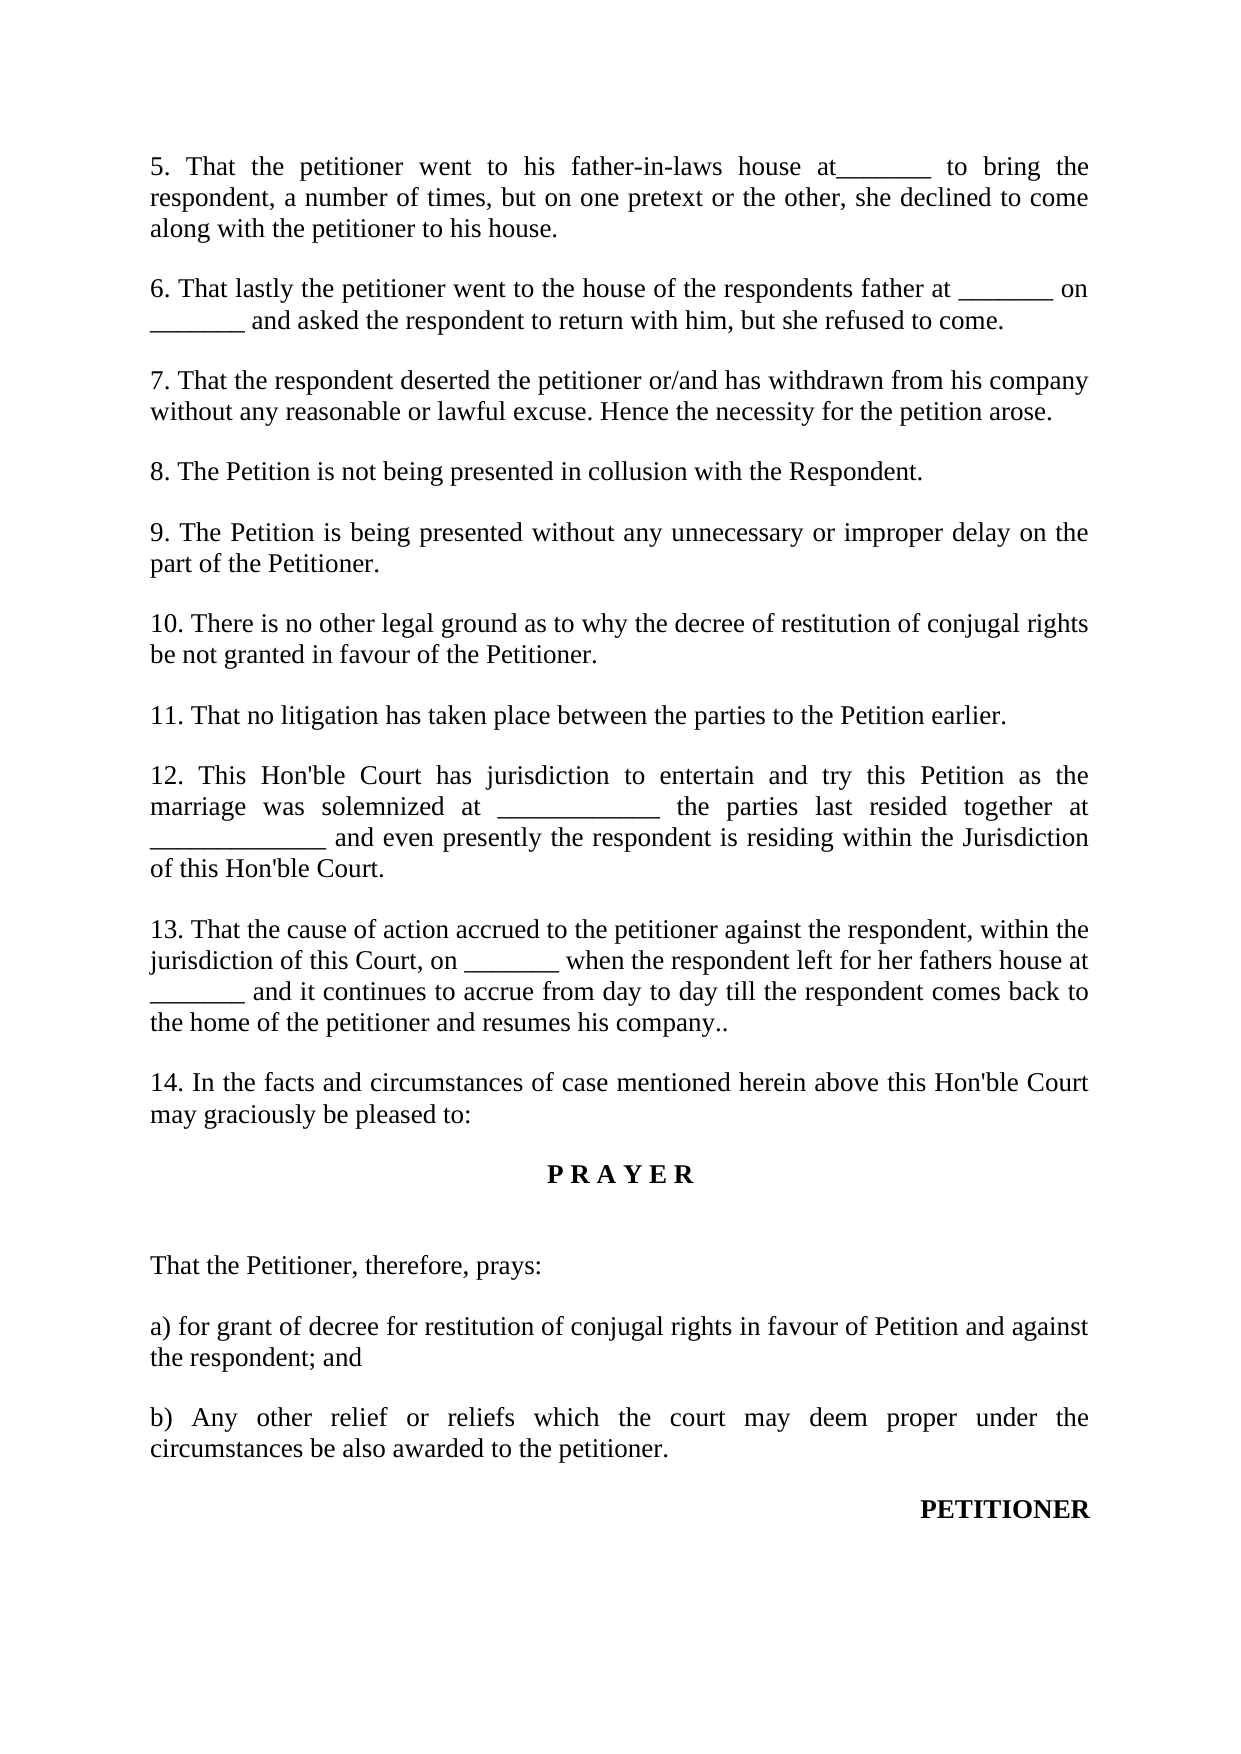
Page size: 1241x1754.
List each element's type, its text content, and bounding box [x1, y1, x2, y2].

text 7. That the respondent deserted the petitioner or/and has withdrawn from his company without any reasonable or lawful excuse. Hence the necessity for the petition arose. [150, 364, 1090, 426]
text That the Petitioner, therefore, prays: [150, 1218, 1090, 1281]
text 8. The Petition is not being presented in collusion with the Respondent. [150, 456, 1090, 487]
text 10. There is no other legal ground as to why the decree of restitution of conjugal rights be not granted in favour of the Petitioner. [150, 607, 1090, 669]
text P R A Y E R [150, 1158, 1090, 1189]
text b) Any other relief or reliefs which the court may deem proper under the circumstances be also awarded to the petitioner. [150, 1401, 1090, 1463]
text 12. This Hon'ble Court has jurisdiction to entertain and try this Petition as the marriage was solemnized at ____________ the parties last resided together at _____________ and even presently the respondent is residing within the Jurisdiction of this Hon'ble Court. [150, 759, 1090, 884]
text 11. That no litigation has taken place between the parties to the Petition earlier. [150, 699, 1090, 730]
text 13. That the cause of action accrued to the petitioner against the respondent, within the jurisdiction of this Court, on _______ when the respondent left for her fathers house at _______ and it continues to accrue from day to day till the respondent comes back to the home of the petitioner and resumes his company.. [150, 913, 1090, 1037]
text 14. In the facts and circumstances of case mentioned herein above this Hon'ble Court may graciously be pleased to: [150, 1067, 1090, 1129]
text 6. That lastly the petitioner went to the house of the respondents father at _______ on _______ and asked the respondent to return with him, but she refused to come. [150, 273, 1090, 335]
text PETITIONER [150, 1493, 1090, 1524]
text 9. The Petition is being presented without any unnecessary or improper delay on the part of the Petitioner. [150, 516, 1090, 578]
text a) for grant of decree for restitution of conjugal rights in favour of Petition and against the respondent; and [150, 1310, 1090, 1372]
text 5. That the petitioner went to his father-in-laws house at_______ to bring the respondent, a number of times, but on one pretext or the other, she declined to come along with the petitioner to his house. [150, 150, 1090, 243]
